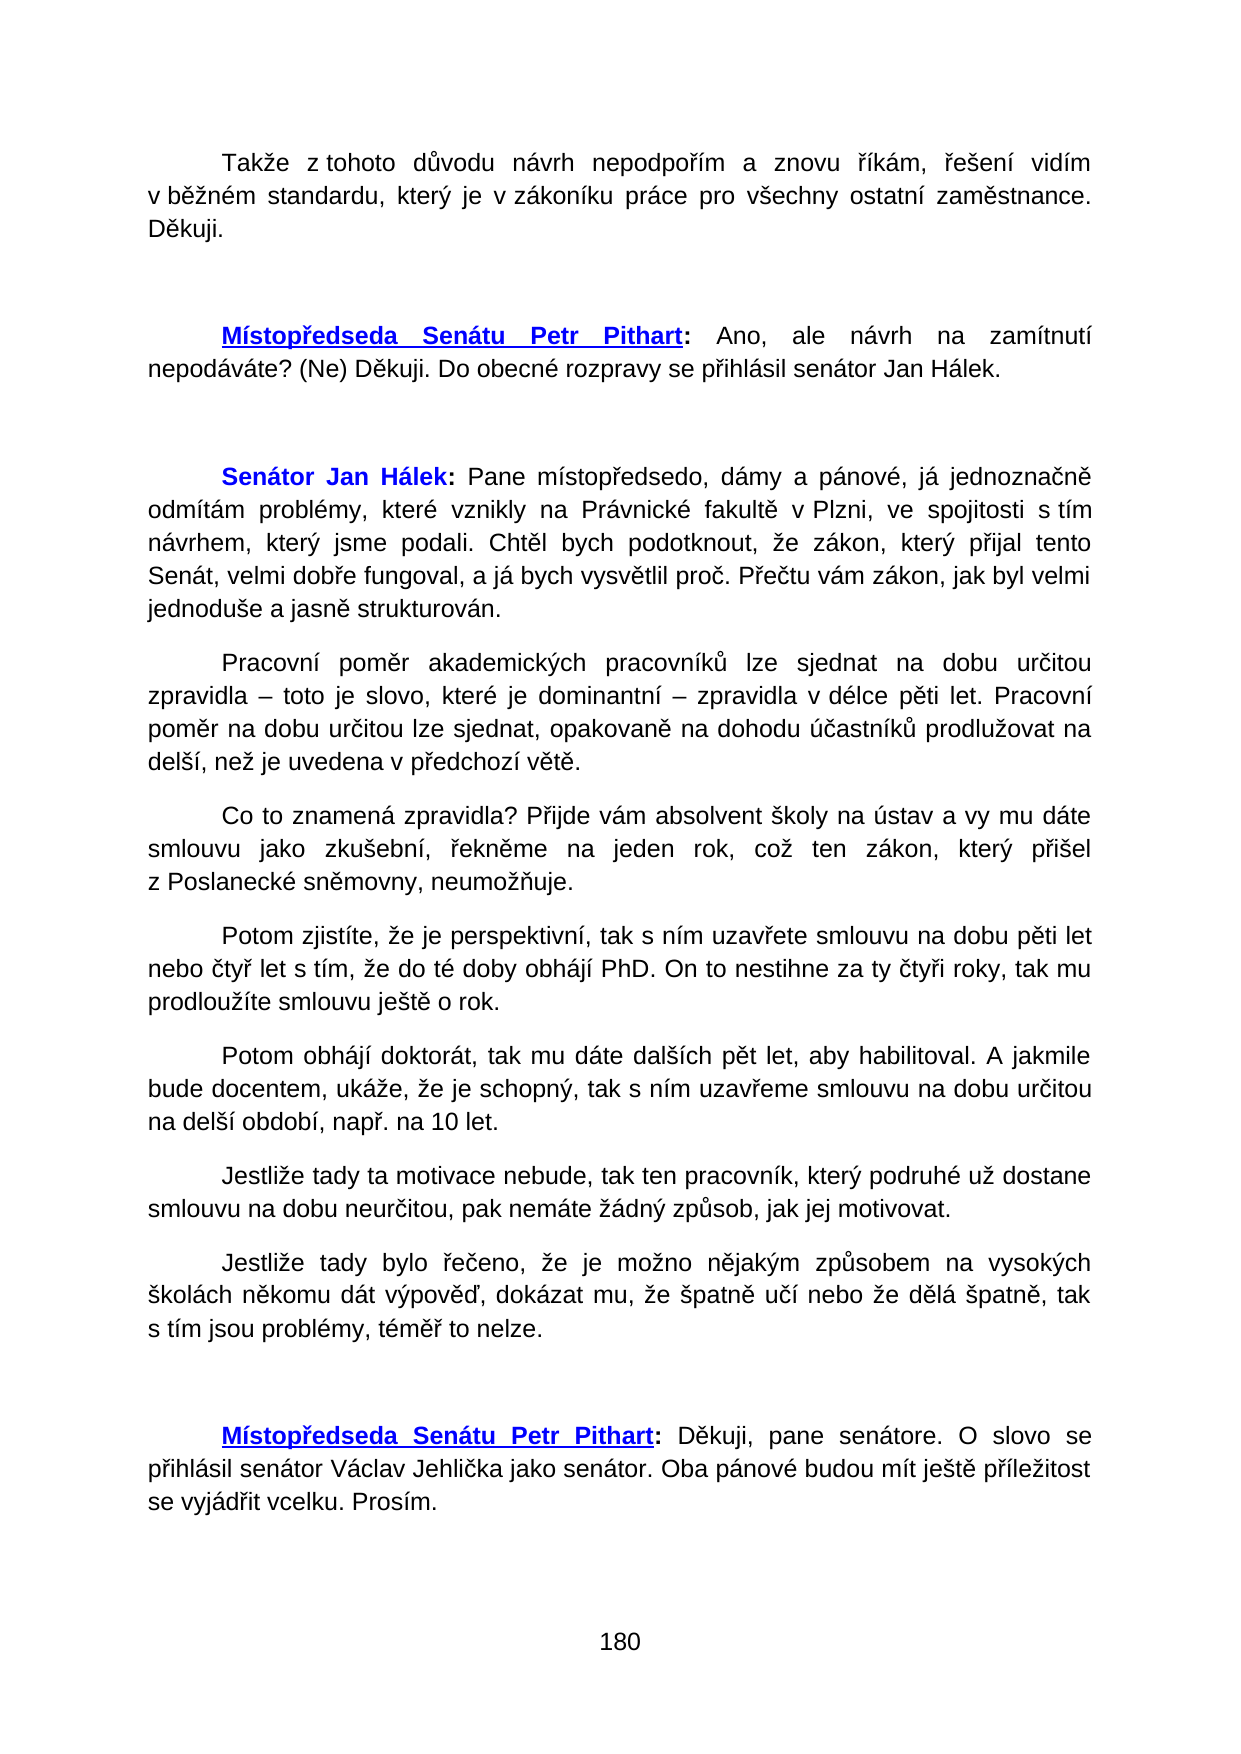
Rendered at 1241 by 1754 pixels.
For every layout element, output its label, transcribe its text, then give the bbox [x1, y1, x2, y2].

text Místopředseda Senátu Petr Pithart: Ano, ale návrh na zamítnutí nepodáváte? (Ne) Děkuji. Do obecné rozpravy se přihlásil senátor Jan Hálek. [148, 321, 1093, 383]
text Senátor Jan Hálek: Pane místopředsedo, dámy a pánové, já jednoznačně odmítám problémy, které vznikly na Právnické fakultě v Plzni, ve spojitosti s tím návrhem, který jsme podali. Chtěl bych podotknout, že zákon, který přijal tento Senát, velmi dobře fungoval, a já bych vysvětlil proč. Přečtu vám zákon, jak byl velmi jednoduše a jasně strukturován. [148, 462, 1093, 623]
text Takže z tohoto důvodu návrh nepodpořím a znovu říkám, řešení vidím v běžném standardu, který je v zákoníku práce pro všechny ostatní zaměstnance. Děkuji. [148, 148, 1093, 242]
text Pracovní poměr akademických pracovníků lze sjednat na dobu určitou zpravidla – toto je slovo, které je dominantní – zpravidla v délce pěti let. Pracovní poměr na dobu určitou lze sjednat, opakovaně na dohodu účastníků prodlužovat na delší, než je uvedena v předchozí větě. [148, 648, 1093, 776]
text Jestliže tady bylo řečeno, že je možno nějakým způsobem na vysokých školách někomu dát výpověď, dokázat mu, že špatně učí nebo že dělá špatně, tak s tím jsou problémy, téměř to nelze. [148, 1247, 1093, 1342]
text Jestliže tady ta motivace nebude, tak ten pracovník, který podruhé už dostane smlouvu na dobu neurčitou, pak nemáte žádný způsob, jak jej motivovat. [148, 1161, 1093, 1222]
text Místopředseda Senátu Petr Pithart: Děkuji, pane senátore. O slovo se přihlásil senátor Václav Jehlička jako senátor. Oba pánové budou mít ještě příležitost se vyjádřit vcelku. Prosím. [148, 1421, 1093, 1516]
text Potom zjistíte, že je perspektivní, tak s ním uzavřete smlouvu na dobu pěti let nebo čtyř let s tím, že do té doby obhájí PhD. On to nestihne za ty čtyři roky, tak mu prodloužíte smlouvu ještě o rok. [148, 921, 1093, 1016]
text Co to znamená zpravidla? Přijde vám absolvent školy na ústav a vy mu dáte smlouvu jako zkušební, řekněme na jeden rok, což ten zákon, který přišel z Poslanecké sněmovny, neumožňuje. [148, 801, 1093, 896]
text Potom obhájí doktorát, tak mu dáte dalších pět let, aby habilitoval. A jakmile bude docentem, ukáže, že je schopný, tak s ním uzavřeme smlouvu na dobu určitou na delší období, např. na 10 let. [148, 1041, 1093, 1136]
